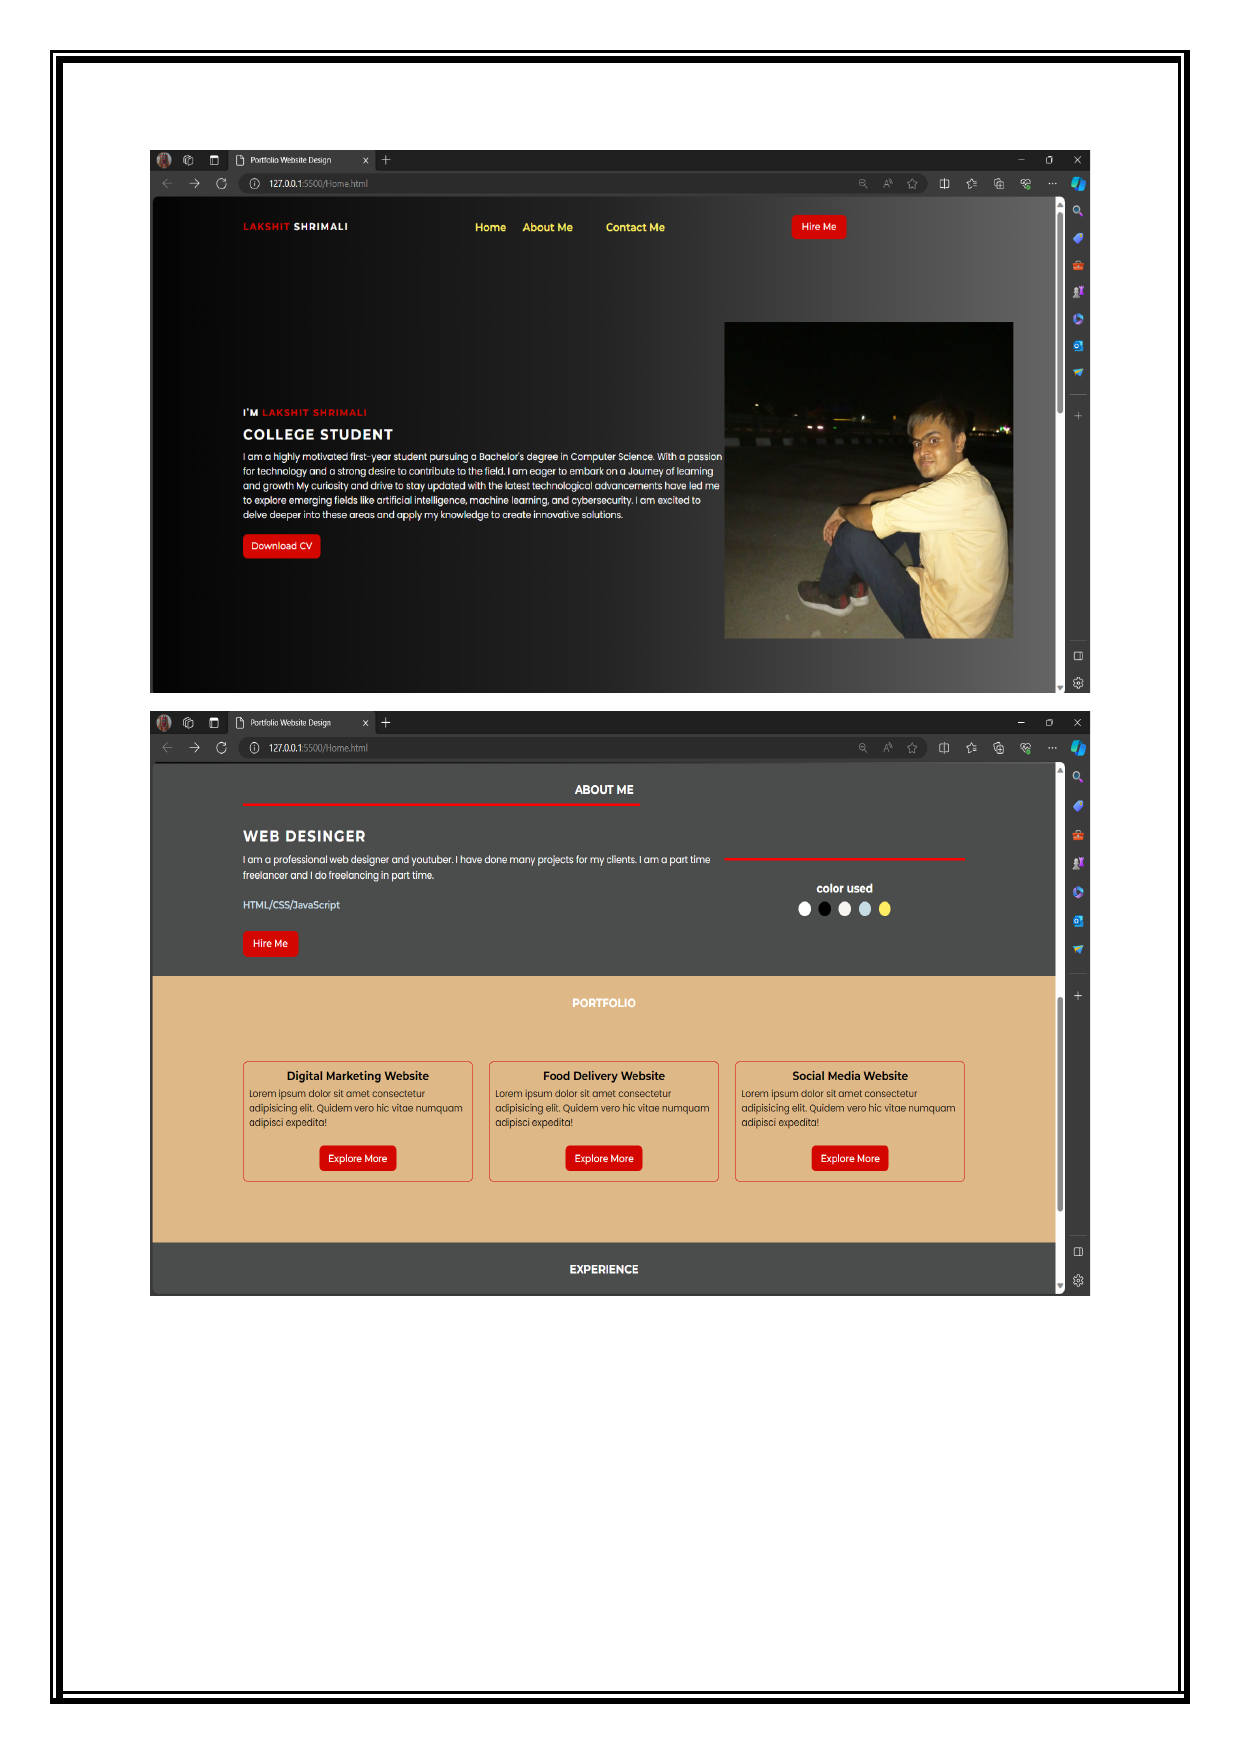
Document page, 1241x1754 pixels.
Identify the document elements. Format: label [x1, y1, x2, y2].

picture [150, 150, 1091, 693]
picture [150, 711, 1091, 1296]
